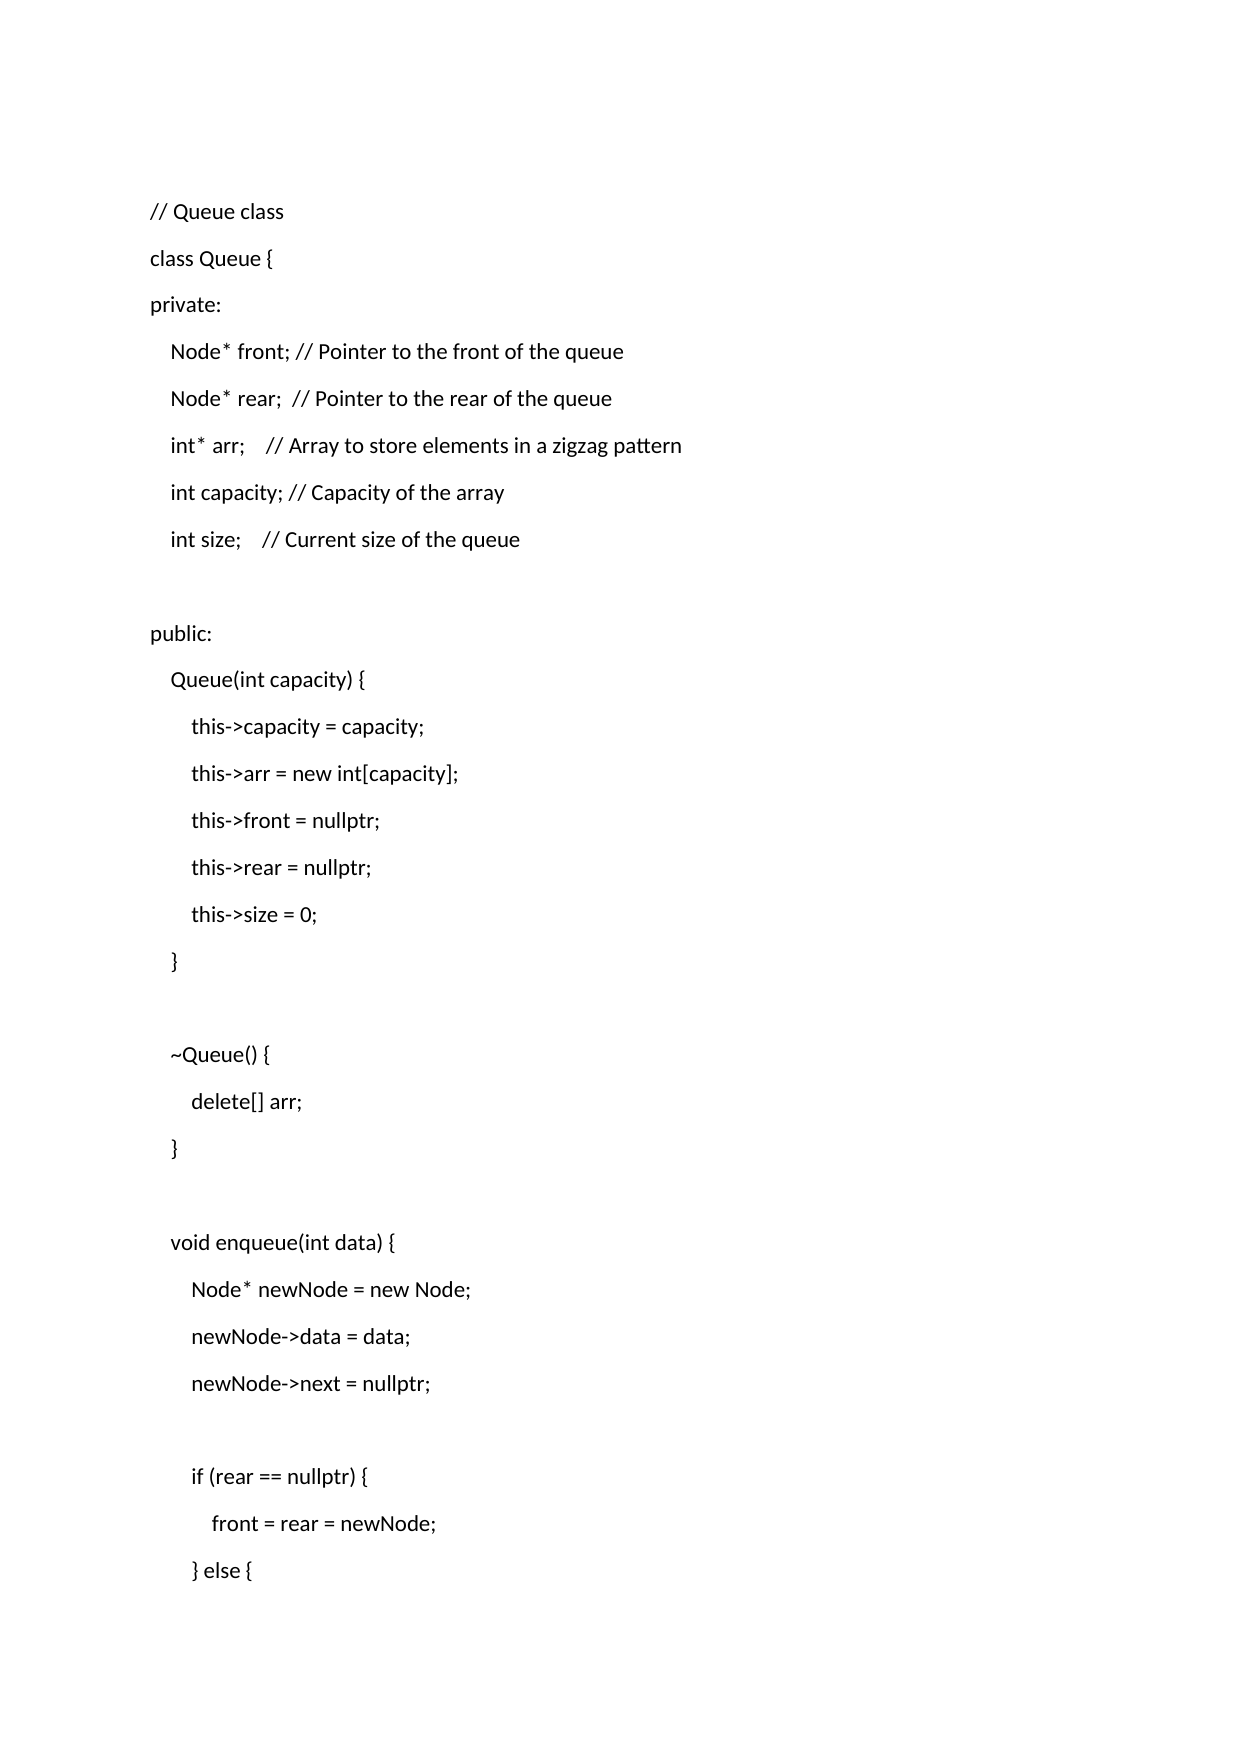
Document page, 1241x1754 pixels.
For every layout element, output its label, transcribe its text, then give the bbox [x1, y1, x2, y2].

text this->capacity = capacity; [150, 712, 1090, 741]
text this->front = nullptr; [150, 806, 1090, 834]
text Node* newNode = new Node; [150, 1275, 1090, 1303]
text if (rear == nullptr) { [150, 1462, 1090, 1491]
text } [150, 947, 1090, 975]
text newNode->next = nullptr; [150, 1369, 1090, 1397]
text this->rear = nullptr; [150, 853, 1090, 881]
text // Queue class [150, 197, 1090, 225]
text this->size = 0; [150, 900, 1090, 928]
text void enqueue(int data) { [150, 1228, 1090, 1256]
text this->arr = new int[capacity]; [150, 759, 1090, 787]
text public: [150, 619, 1090, 647]
text ~Queue() { [150, 1041, 1090, 1069]
text Node* rear; // Pointer to the rear of the queue [150, 384, 1090, 412]
text front = rear = newNode; [150, 1509, 1090, 1537]
text } else { [150, 1556, 1090, 1584]
text Queue(int capacity) { [150, 666, 1090, 694]
text delete[] arr; [150, 1087, 1090, 1116]
text newNode->data = data; [150, 1322, 1090, 1350]
text int* arr; // Array to store elements in a zigzag pattern [150, 431, 1090, 459]
text class Queue { [150, 244, 1090, 272]
text private: [150, 291, 1090, 319]
text int capacity; // Capacity of the array [150, 478, 1090, 506]
text Node* front; // Pointer to the front of the queue [150, 337, 1090, 366]
text int size; // Current size of the queue [150, 525, 1090, 553]
text } [150, 1134, 1090, 1162]
